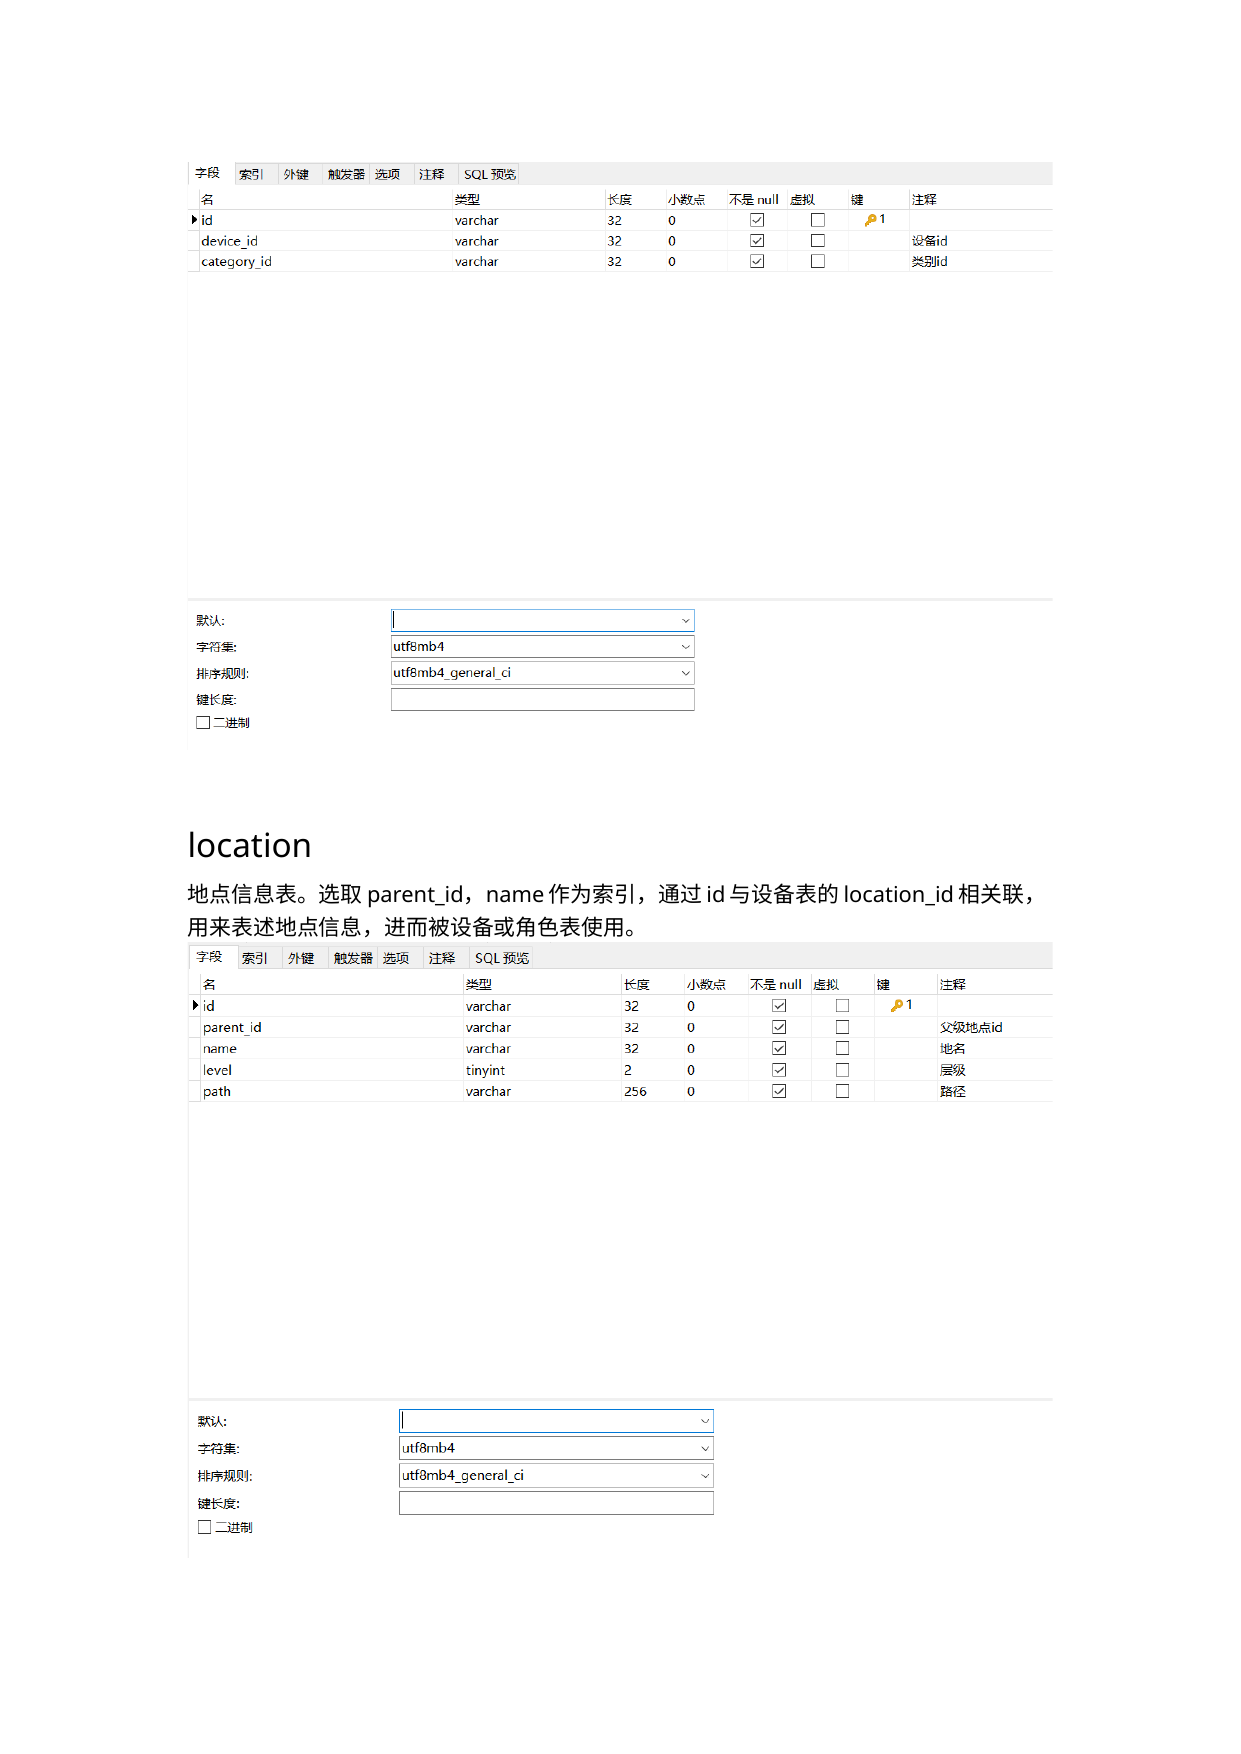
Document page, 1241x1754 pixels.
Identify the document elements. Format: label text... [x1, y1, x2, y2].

text location [187, 812, 1053, 877]
text 地点信息表。选取parent_id，name作为索引，通过id与设备表的location_id相关联，用来表述地点信息，进而被设备或角色表使用。 [187, 877, 1053, 942]
picture [187, 942, 1053, 1558]
picture [187, 162, 1053, 750]
